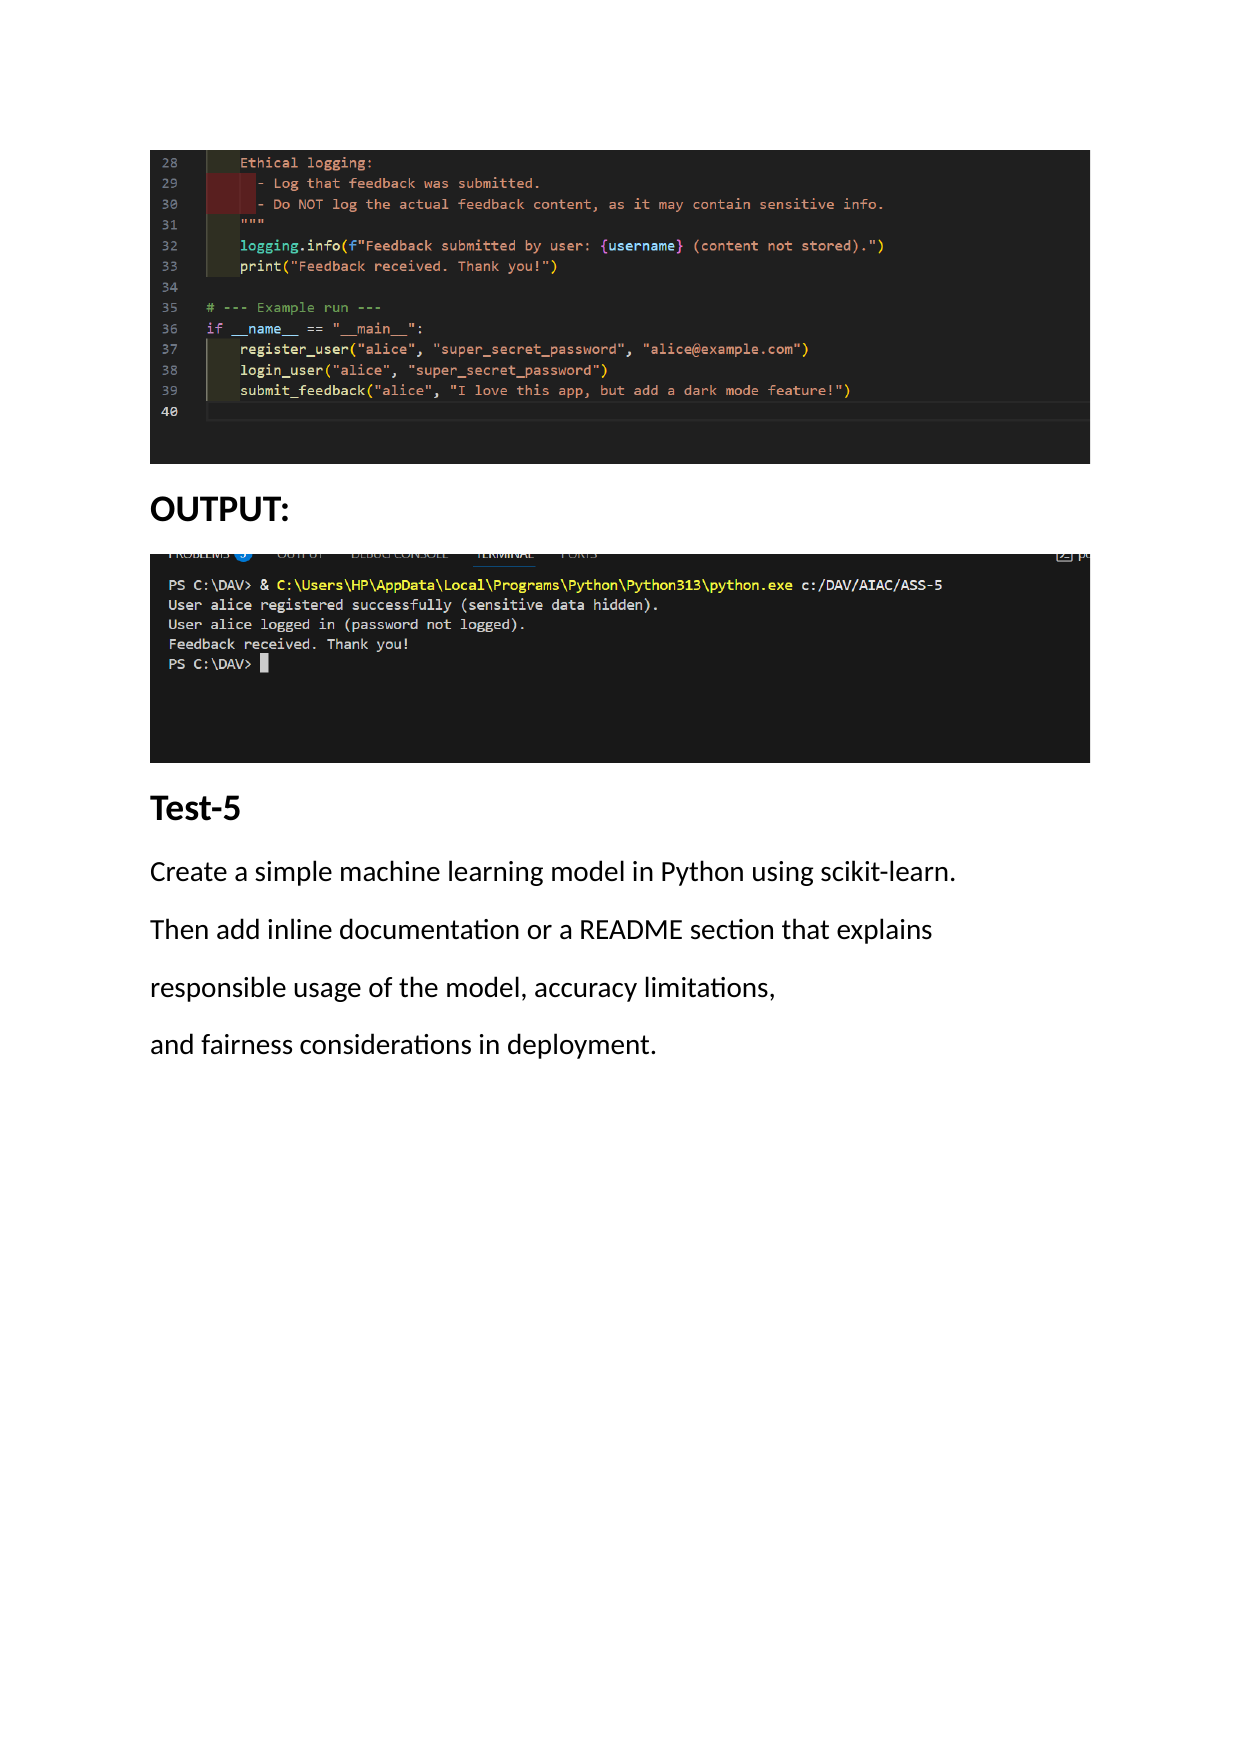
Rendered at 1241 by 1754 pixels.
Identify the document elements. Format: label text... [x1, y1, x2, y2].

text Create a simple machine learning model in Python using scikit-learn. [150, 853, 1090, 889]
picture [150, 150, 1091, 464]
text OUTPUT: [150, 485, 1090, 531]
text Then add inline documentation or a README section that explains [150, 911, 1090, 947]
text and fairness considerations in deployment. [150, 1026, 1090, 1062]
picture [150, 554, 1091, 763]
text responsible usage of the model, accuracy limitations, [150, 969, 1090, 1004]
text Test-5 [150, 784, 1090, 830]
